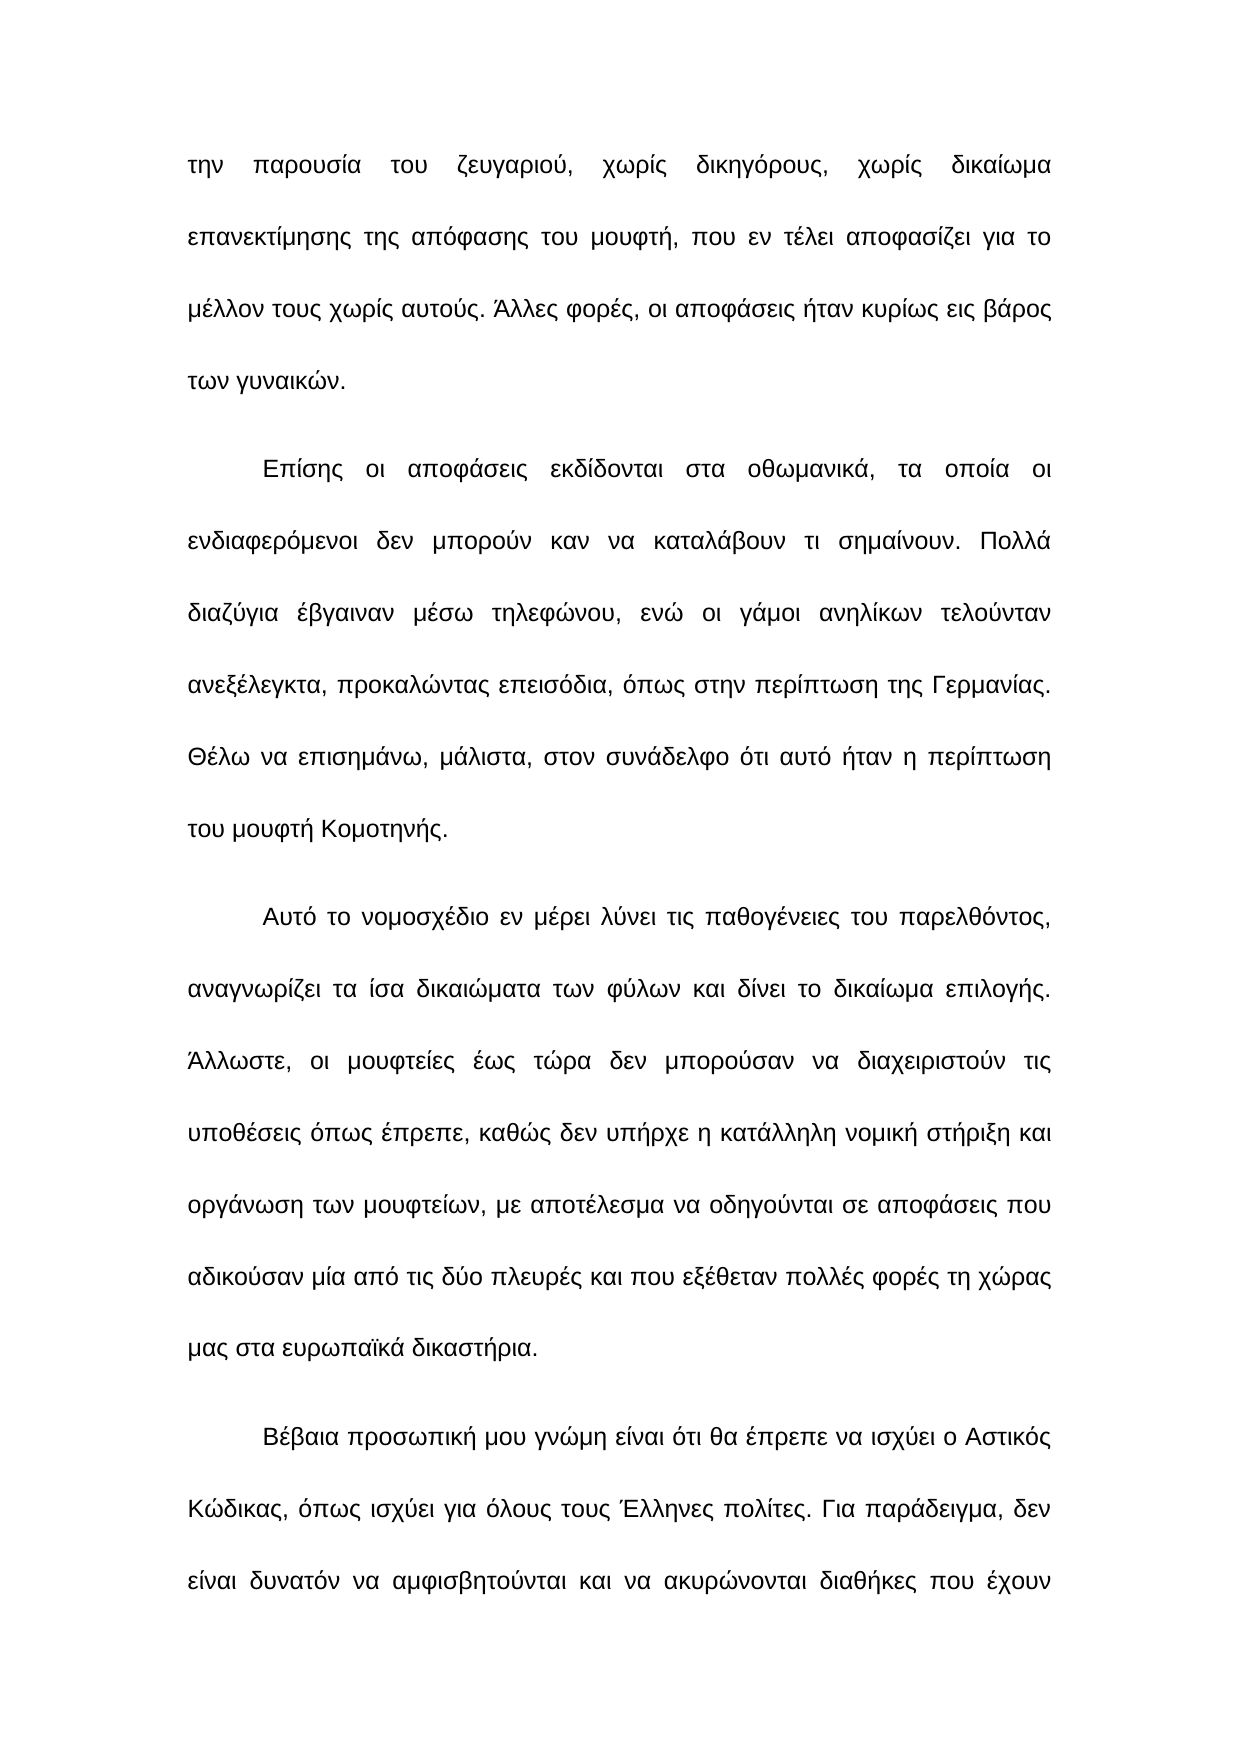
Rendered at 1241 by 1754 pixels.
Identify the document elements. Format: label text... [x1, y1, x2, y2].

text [187, 150, 1053, 394]
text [187, 1422, 1053, 1594]
text Αυτό το νομοσχέδιο εν μέρει λύνει τις παθογένειες του παρελθόντος, αναγνωρίζει τα ίσα δικαιώματα των φύλων και δίνει το δικαίωμα επιλογής. Άλλωστε, οι μουφτείες έως τώρα δεν μπορούσαν να διαχειριστούν τις υποθέσεις όπως έπρεπε, καθώς δεν υπήρχε η κατάλληλη νομική στήριξη και οργάνωση των μουφτείων, με αποτέλεσμα να οδηγούνται σε αποφάσεις που αδικούσαν μία από τις δύο πλευρές και που εξέθεταν πολλές φορές τη χώρας μας στα ευρωπαϊκά δικαστήρια. [187, 902, 1053, 1362]
text Επίσης οι αποφάσεις εκδίδονται στα οθωμανικά, τα οποία οι ενδιαφερόμενοι δεν μπορούν καν να καταλάβουν τι σημαίνουν. Πολλά διαζύγια έβγαιναν μέσω τηλεφώνου, ενώ οι γάμοι ανηλίκων τελούνταν ανεξέλεγκτα, προκαλώντας επεισόδια, όπως στην περίπτωση της Γερμανίας. Θέλω να επισημάνω, μάλιστα, στον συνάδελφο ότι αυτό ήταν η περίπτωση του μουφτή Κομοτηνής. [187, 454, 1053, 842]
